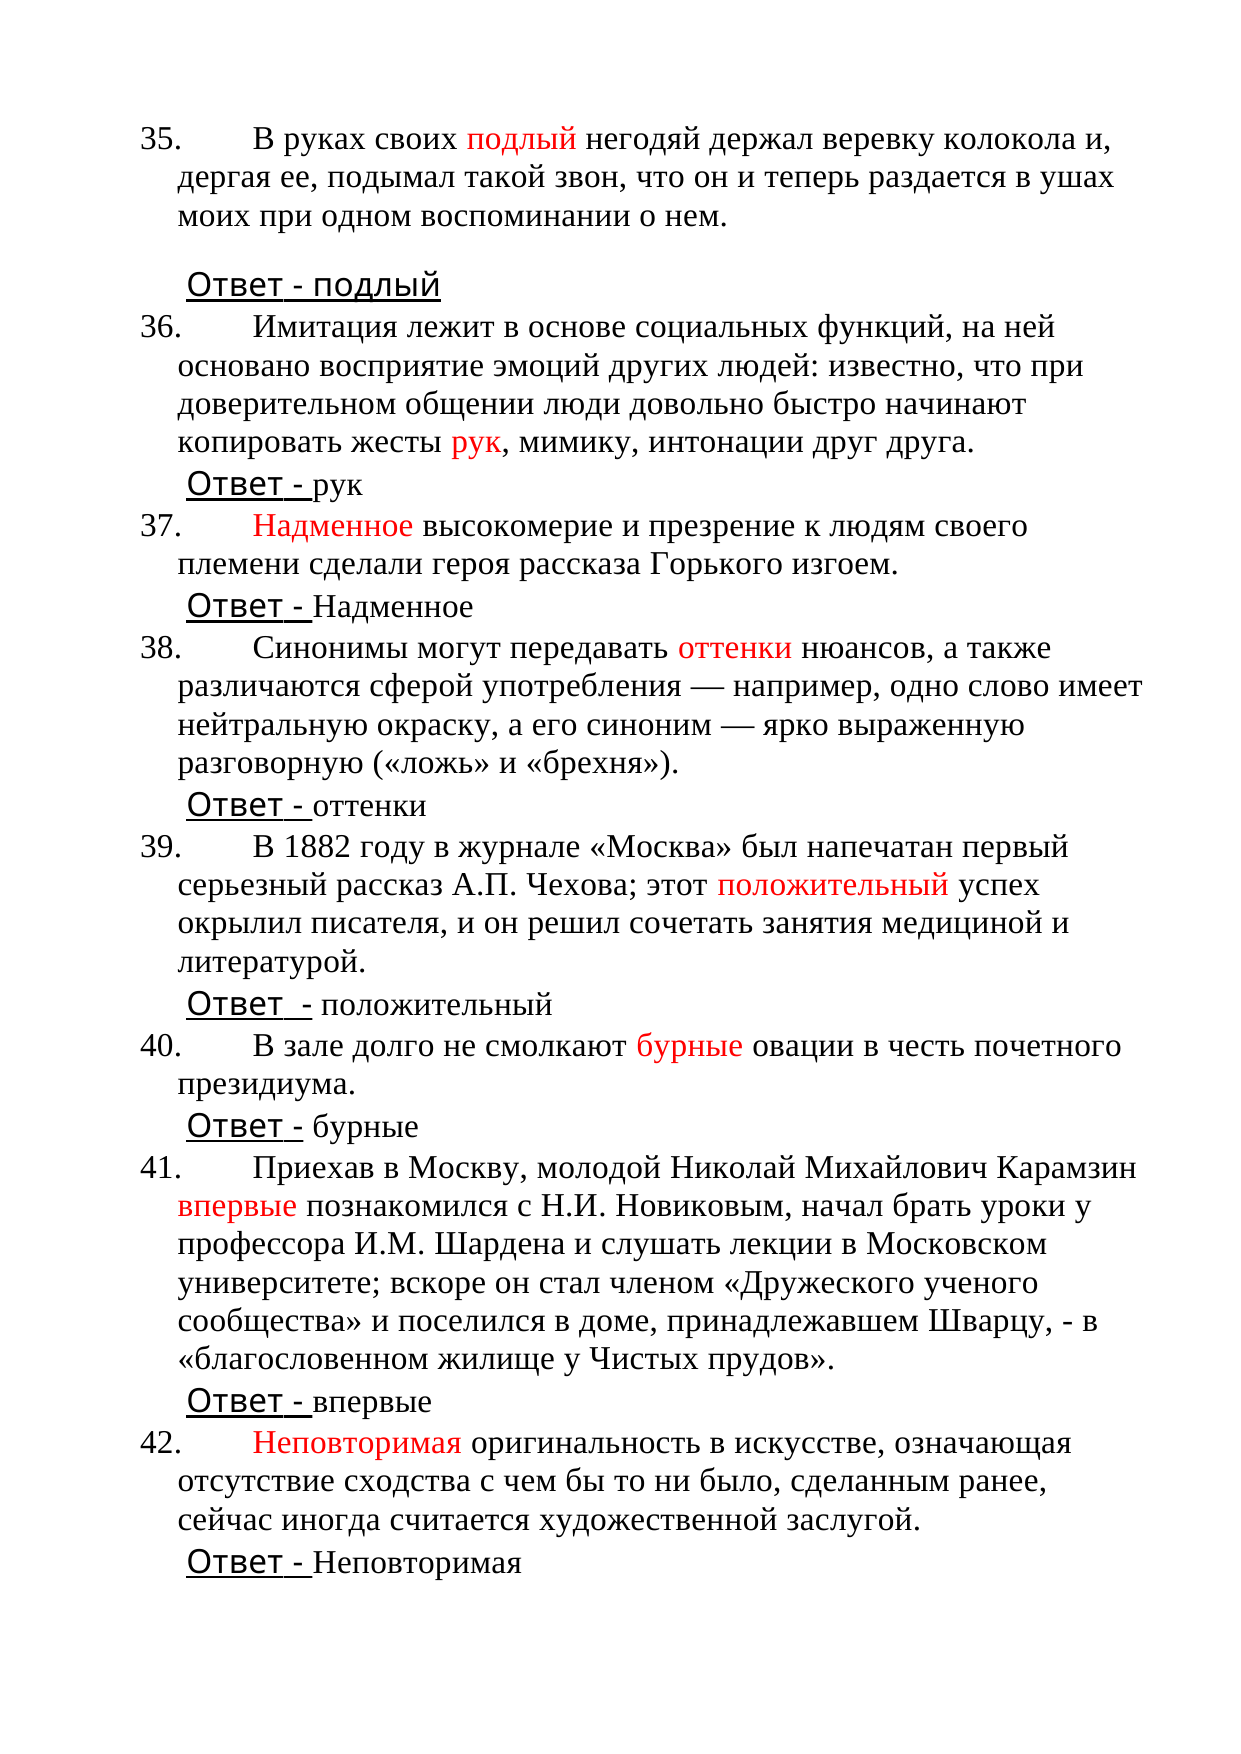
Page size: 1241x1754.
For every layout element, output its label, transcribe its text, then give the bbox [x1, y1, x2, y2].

text Ответ - Надменное [177, 582, 1152, 627]
list Надменное высокомерие и презрение к людям своего племени сделали героя рассказа Горького изгоем. [140, 505, 1152, 582]
text Ответ - впервые [177, 1377, 1152, 1422]
text Ответ - подлый [177, 261, 1152, 307]
list Синонимы могут передавать оттенки нюансов, а также различаются сферой употребления — например, одно слово имеет нейтральную окраску, а его синоним — ярко выраженную разговорную («ложь» и «брехня»). [140, 627, 1152, 781]
list В руках своих подлый негодяй держал веревку колокола и, дергая ее, подымал такой звон, что он и теперь раздается в ушах моих при одном воспоминании о нем. [140, 118, 1152, 261]
text Ответ - бурные [177, 1102, 1152, 1147]
text Ответ - оттенки [177, 781, 1152, 826]
text Ответ - Неповторимая [177, 1537, 1152, 1583]
list Приехав в Москву, молодой Николай Михайлович Карамзин впервые познакомился с Н.И. Новиковым, начал брать уроки у профессора И.М. Шардена и слушать лекции в Московском университете; вскоре он стал членом «Дружеского ученого сообщества» и поселился в доме, принадлежавшем Шварцу, - в «благословенном жилище у Чистых прудов». [140, 1147, 1152, 1377]
text Ответ - положительный [177, 979, 1152, 1025]
text Ответ - рук [177, 460, 1152, 505]
list В 1882 году в журнале «Москва» был напечатан первый серьезный рассказ А.П. Чехова; этот положительный успех окрылил писателя, и он решил сочетать занятия медициной и литературой. [140, 826, 1152, 979]
list Имитация лежит в основе социальных функций, на ней основано восприятие эмоций других людей: известно, что при доверительном общении люди довольно быстро начинают копировать жесты рук, мимику, интонации друг друга. [140, 307, 1152, 460]
list В зале долго не смолкают бурные овации в честь почетного президиума. [140, 1025, 1152, 1102]
list Неповторимая оригинальность в искусстве, означающая отсутствие сходства с чем бы то ни было, сделанным ранее, сейчас иногда считается художественной заслугой. [140, 1422, 1152, 1537]
